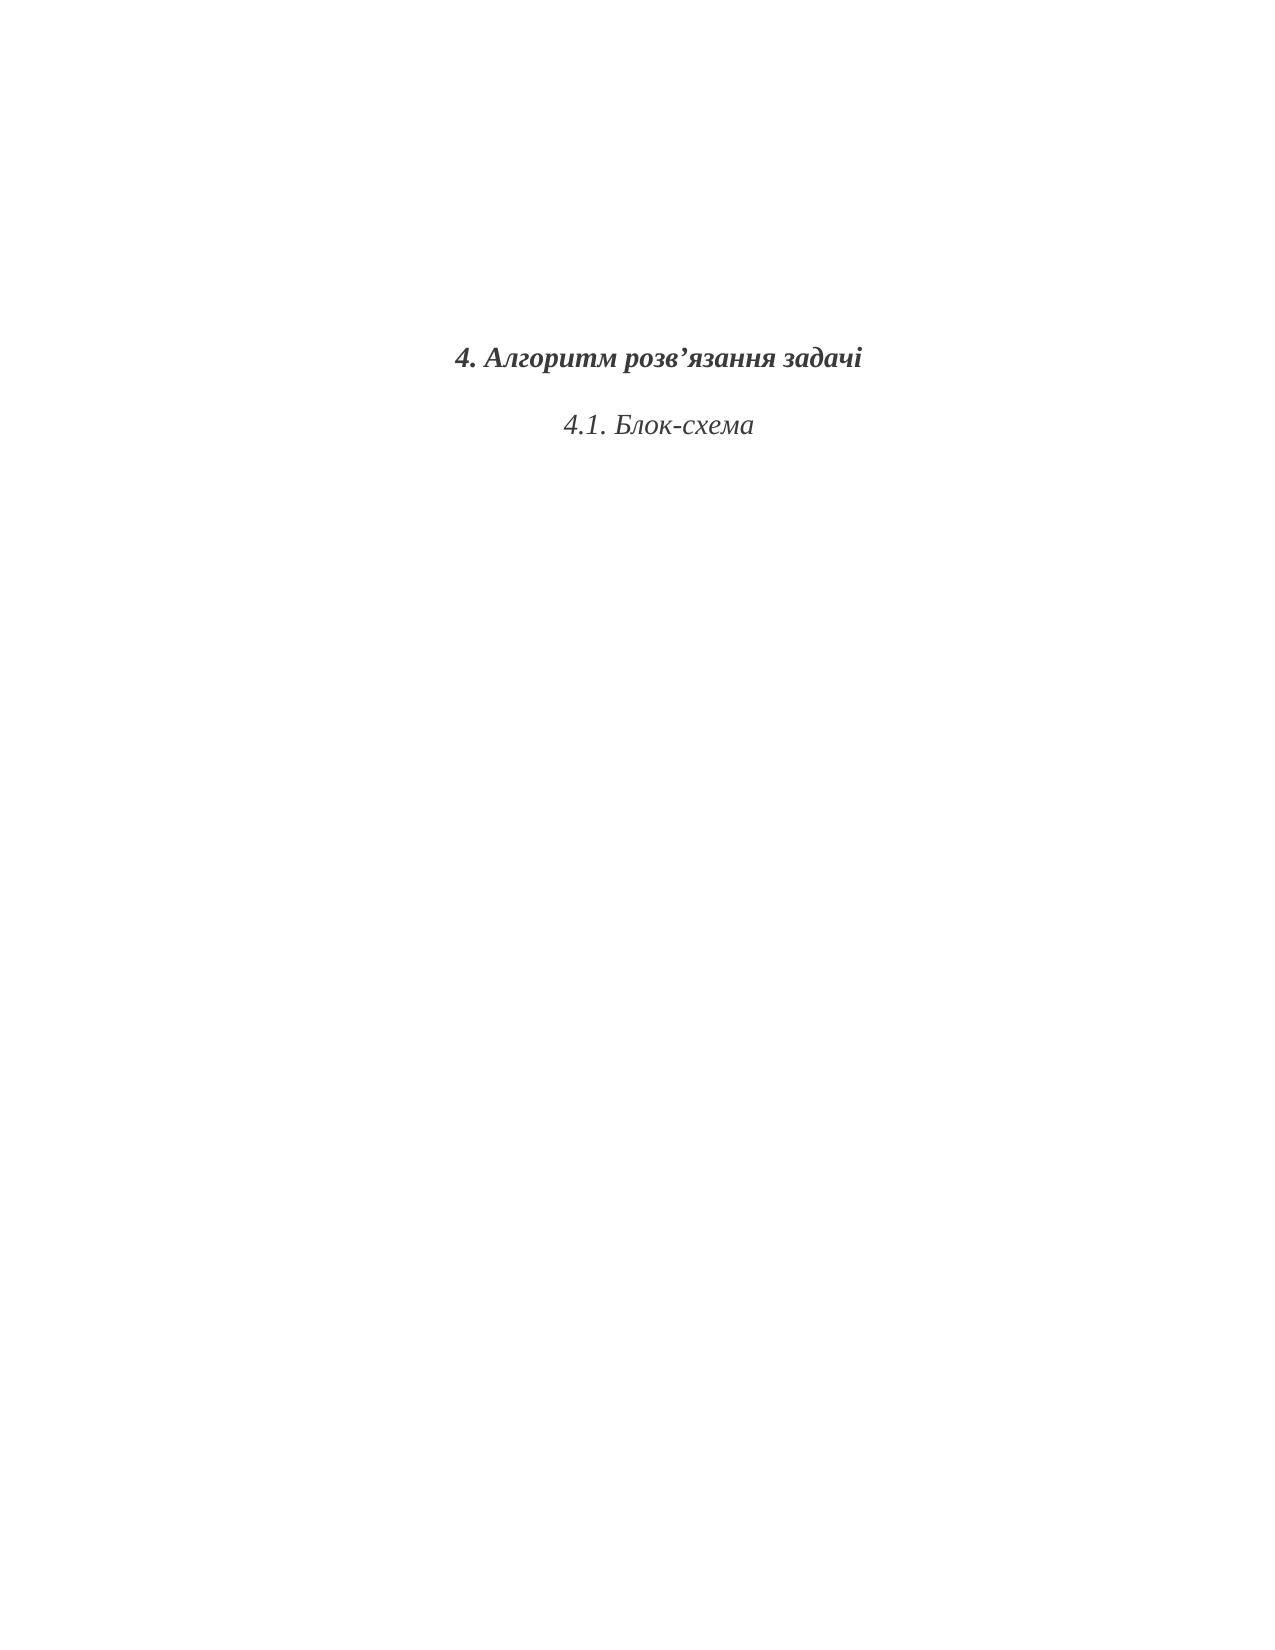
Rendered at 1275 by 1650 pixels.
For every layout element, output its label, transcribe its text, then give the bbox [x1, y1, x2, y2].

text 4.1. Блок-схема [135, 407, 1140, 440]
text 4. Алгоритм розв’язання задачі [135, 340, 1140, 373]
